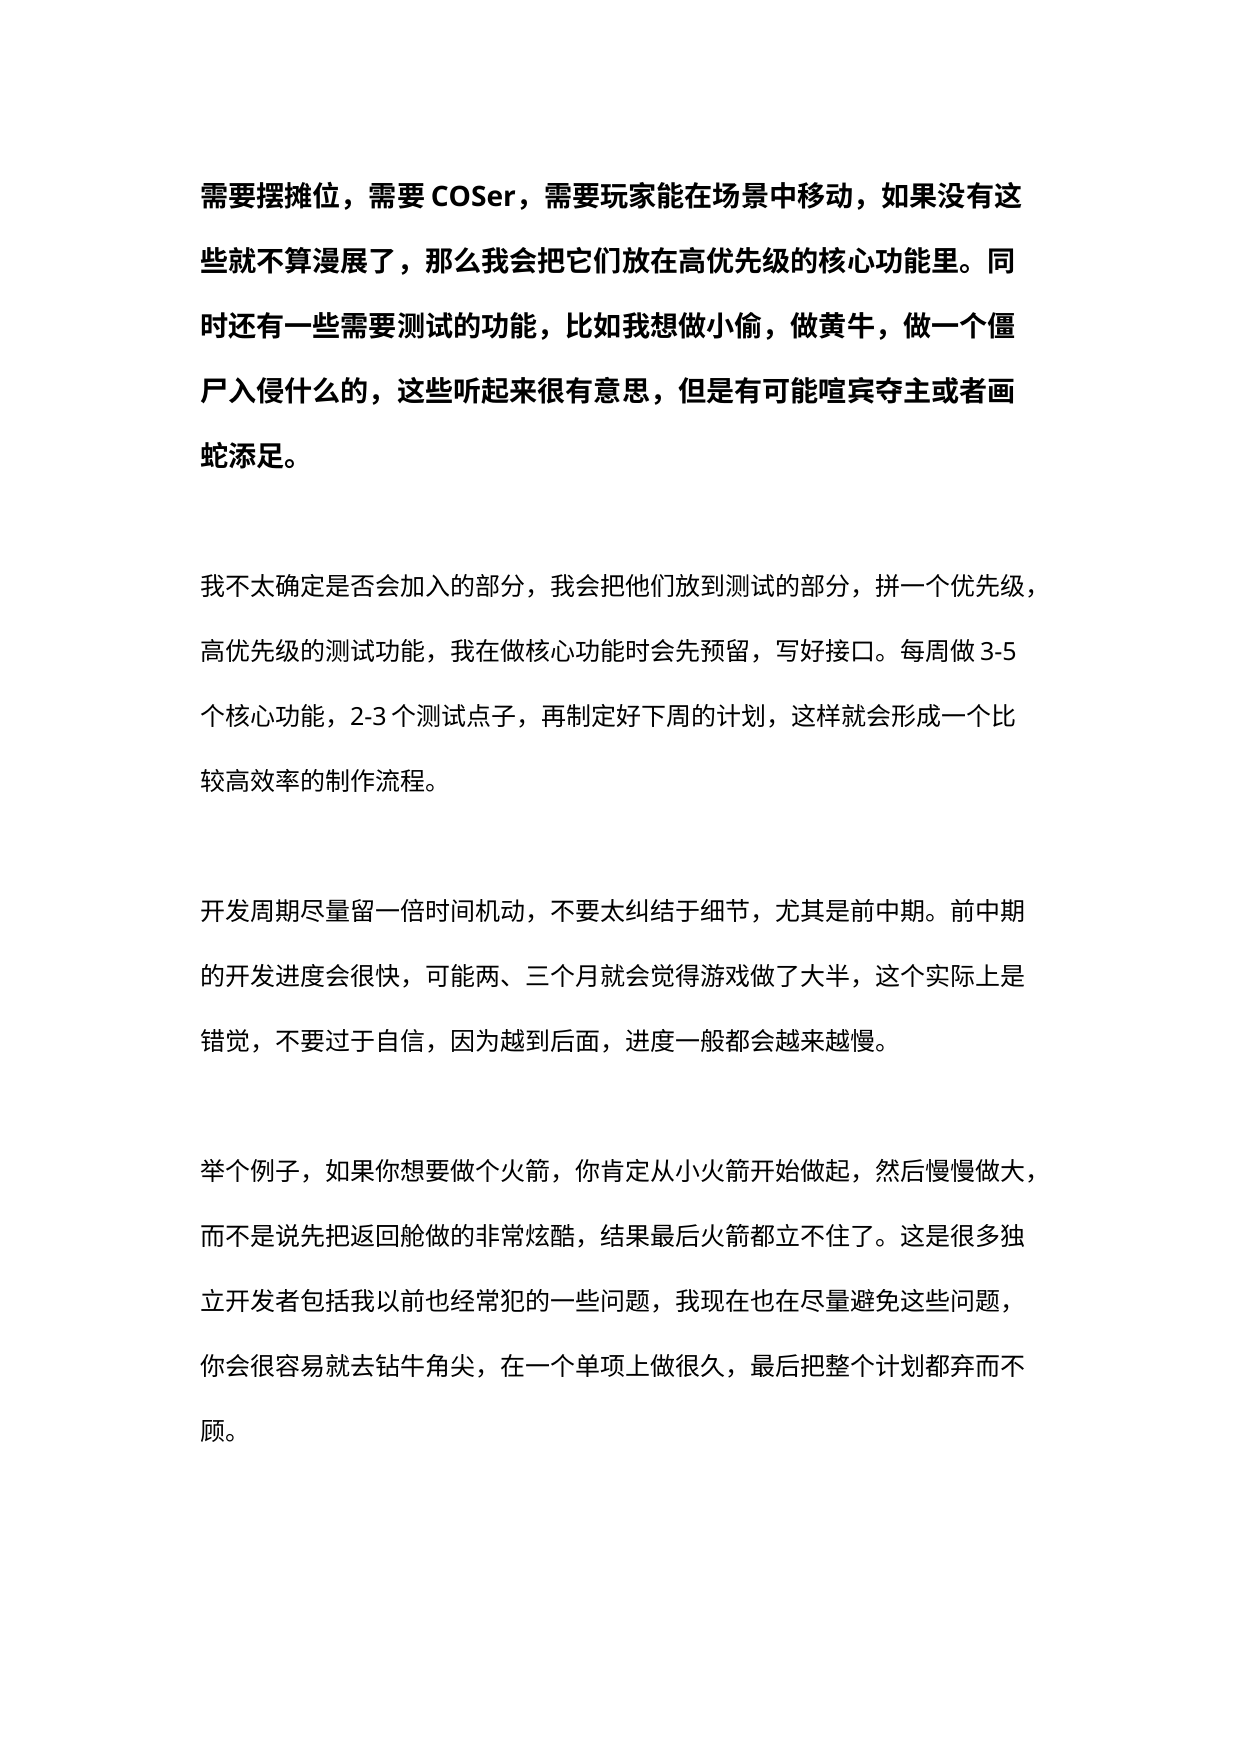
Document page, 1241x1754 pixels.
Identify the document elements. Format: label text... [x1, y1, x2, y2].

text 举个例子，如果你想要做个火箭，你肯定从小火箭开始做起，然后慢慢做大，而不是说先把返回舱做的非常炫酷，结果最后火箭都立不住了。这是很多独立开发者包括我以前也经常犯的一些问题，我现在也在尽量避免这些问题，你会很容易就去钻牛角尖，在一个单项上做很久，最后把整个计划都弃而不顾。 [200, 1137, 1040, 1462]
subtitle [200, 162, 1040, 487]
text 开发周期尽量留一倍时间机动，不要太纠结于细节，尤其是前中期。前中期的开发进度会很快，可能两、三个月就会觉得游戏做了大半，这个实际上是错觉，不要过于自信，因为越到后面，进度一般都会越来越慢。 [200, 877, 1040, 1072]
text 我不太确定是否会加入的部分，我会把他们放到测试的部分，拼一个优先级，高优先级的测试功能，我在做核心功能时会先预留，写好接口。每周做3-5个核心功能，2-3个测试点子，再制定好下周的计划，这样就会形成一个比较高效率的制作流程。 [200, 552, 1040, 812]
